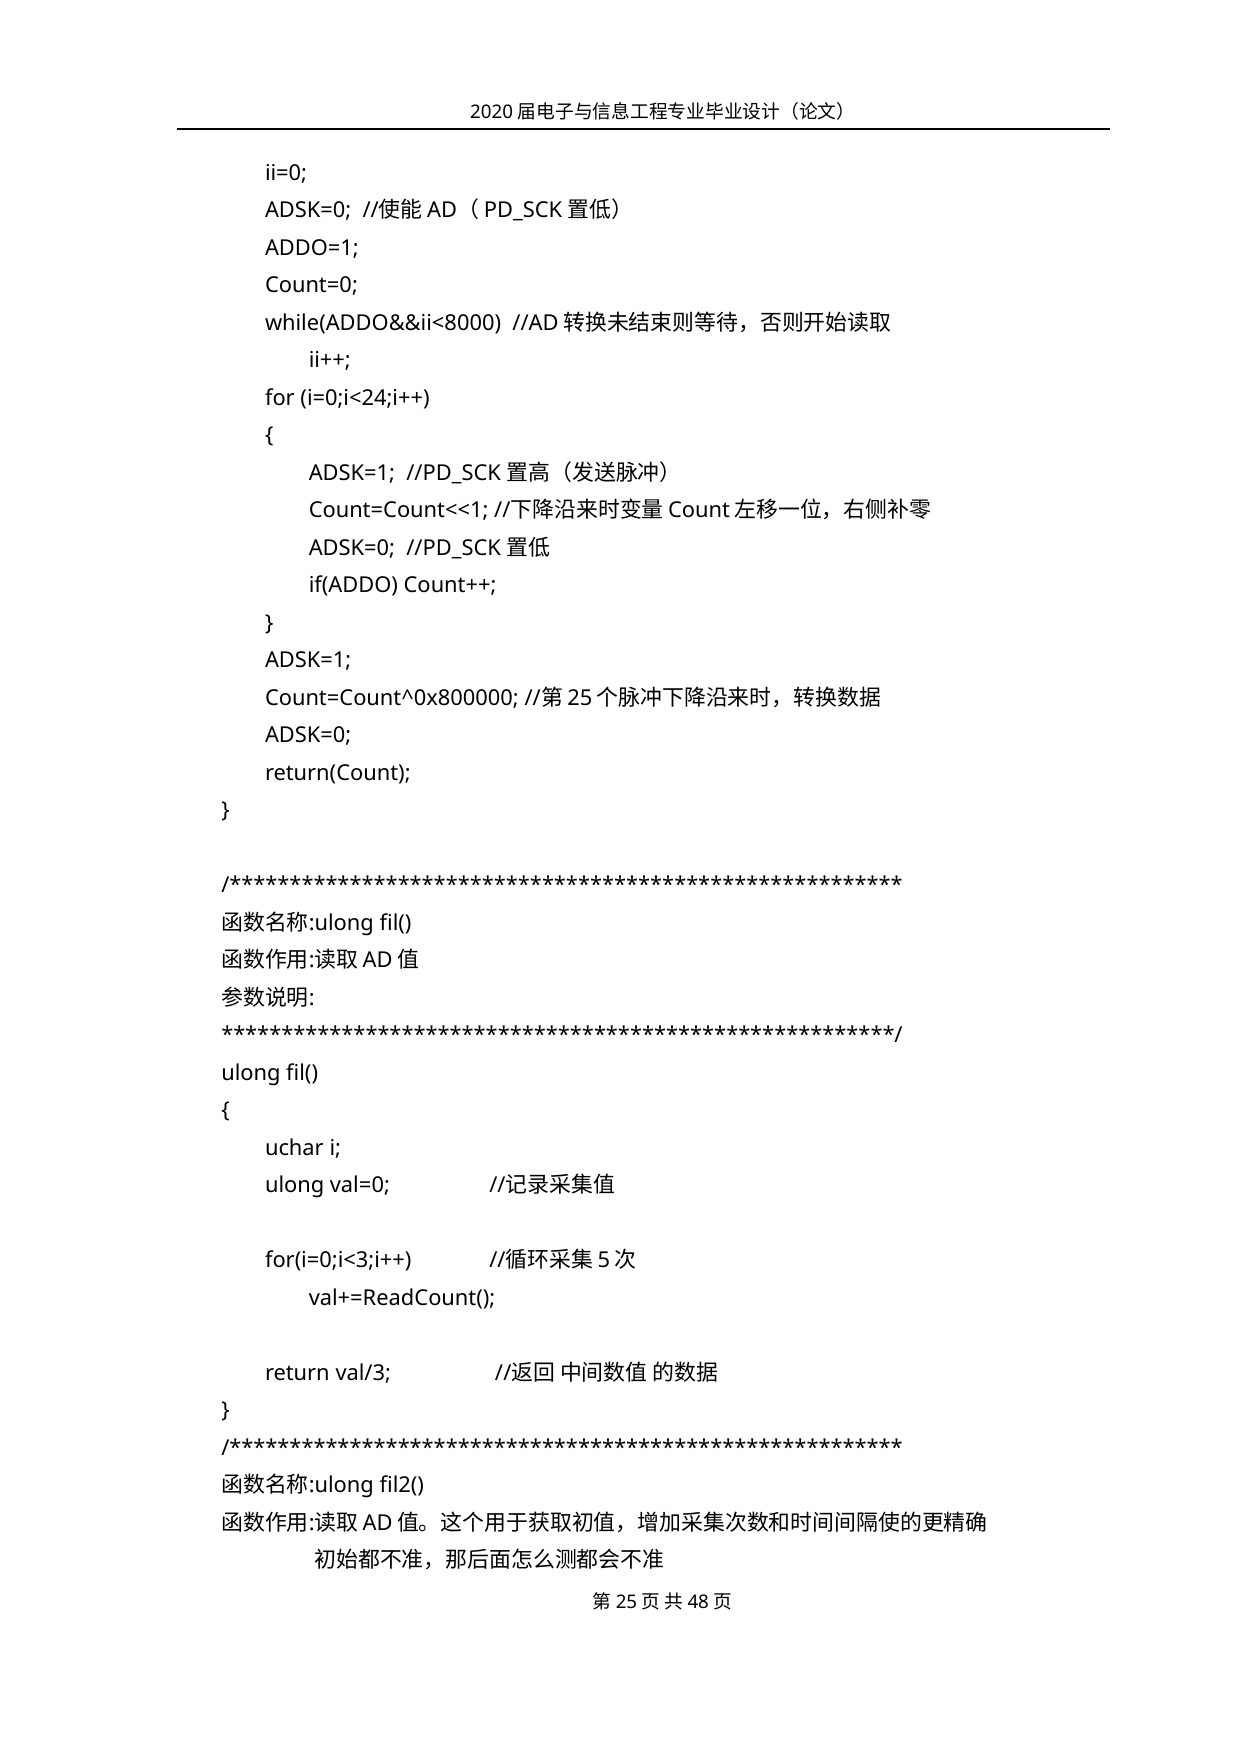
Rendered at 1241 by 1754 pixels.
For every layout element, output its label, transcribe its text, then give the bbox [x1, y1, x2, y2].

text 函数作用:读取AD值 [177, 937, 1110, 975]
text 函数作用:读取AD值。这个用于获取初值，增加采集次数和时间间隔使的更精确 [177, 1500, 1110, 1537]
text 函数名称:ulong fil2() [177, 1462, 1110, 1500]
text val+=ReadCount(); [177, 1275, 1110, 1312]
text /******************************************************** [177, 862, 1110, 900]
text uchar i; [177, 1125, 1110, 1162]
text ADSK=1; [177, 637, 1110, 675]
text ADSK=0; //PD_SCK 置低 [177, 525, 1110, 562]
text } [177, 1387, 1110, 1425]
text 初始都不准，那后面怎么测都会不准 [177, 1537, 1110, 1575]
text ii=0; [177, 150, 1110, 187]
text { [177, 1087, 1110, 1125]
text ADSK=0; //使能AD（ PD_SCK 置低） [177, 187, 1110, 225]
text ADSK=1; //PD_SCK 置高（发送脉冲） [177, 450, 1110, 487]
text } [177, 787, 1110, 825]
text ********************************************************/ [177, 1012, 1110, 1050]
text return val/3; //返回 中间数值 的数据 [177, 1350, 1110, 1387]
text 函数名称:ulong fil() [177, 900, 1110, 937]
text Count=Count^0x800000; //第25个脉冲下降沿来时，转换数据 [177, 675, 1110, 712]
text for (i=0;i<24;i++) [177, 375, 1110, 412]
text Count=Count<<1; //下降沿来时变量Count左移一位，右侧补零 [177, 487, 1110, 525]
text ADDO=1; [177, 225, 1110, 262]
text ulong val=0; //记录采集值 [177, 1162, 1110, 1200]
text return(Count); [177, 750, 1110, 787]
text ii++; [177, 337, 1110, 375]
text 参数说明: [177, 975, 1110, 1012]
text while(ADDO&&ii<8000) //AD转换未结束则等待，否则开始读取 [177, 300, 1110, 337]
text Count=0; [177, 262, 1110, 300]
text } [177, 600, 1110, 637]
text { [177, 412, 1110, 450]
text if(ADDO) Count++; [177, 562, 1110, 600]
text /******************************************************** [177, 1425, 1110, 1462]
text ulong fil() [177, 1050, 1110, 1087]
text for(i=0;i<3;i++) //循环采集5次 [177, 1237, 1110, 1275]
text ADSK=0; [177, 712, 1110, 750]
